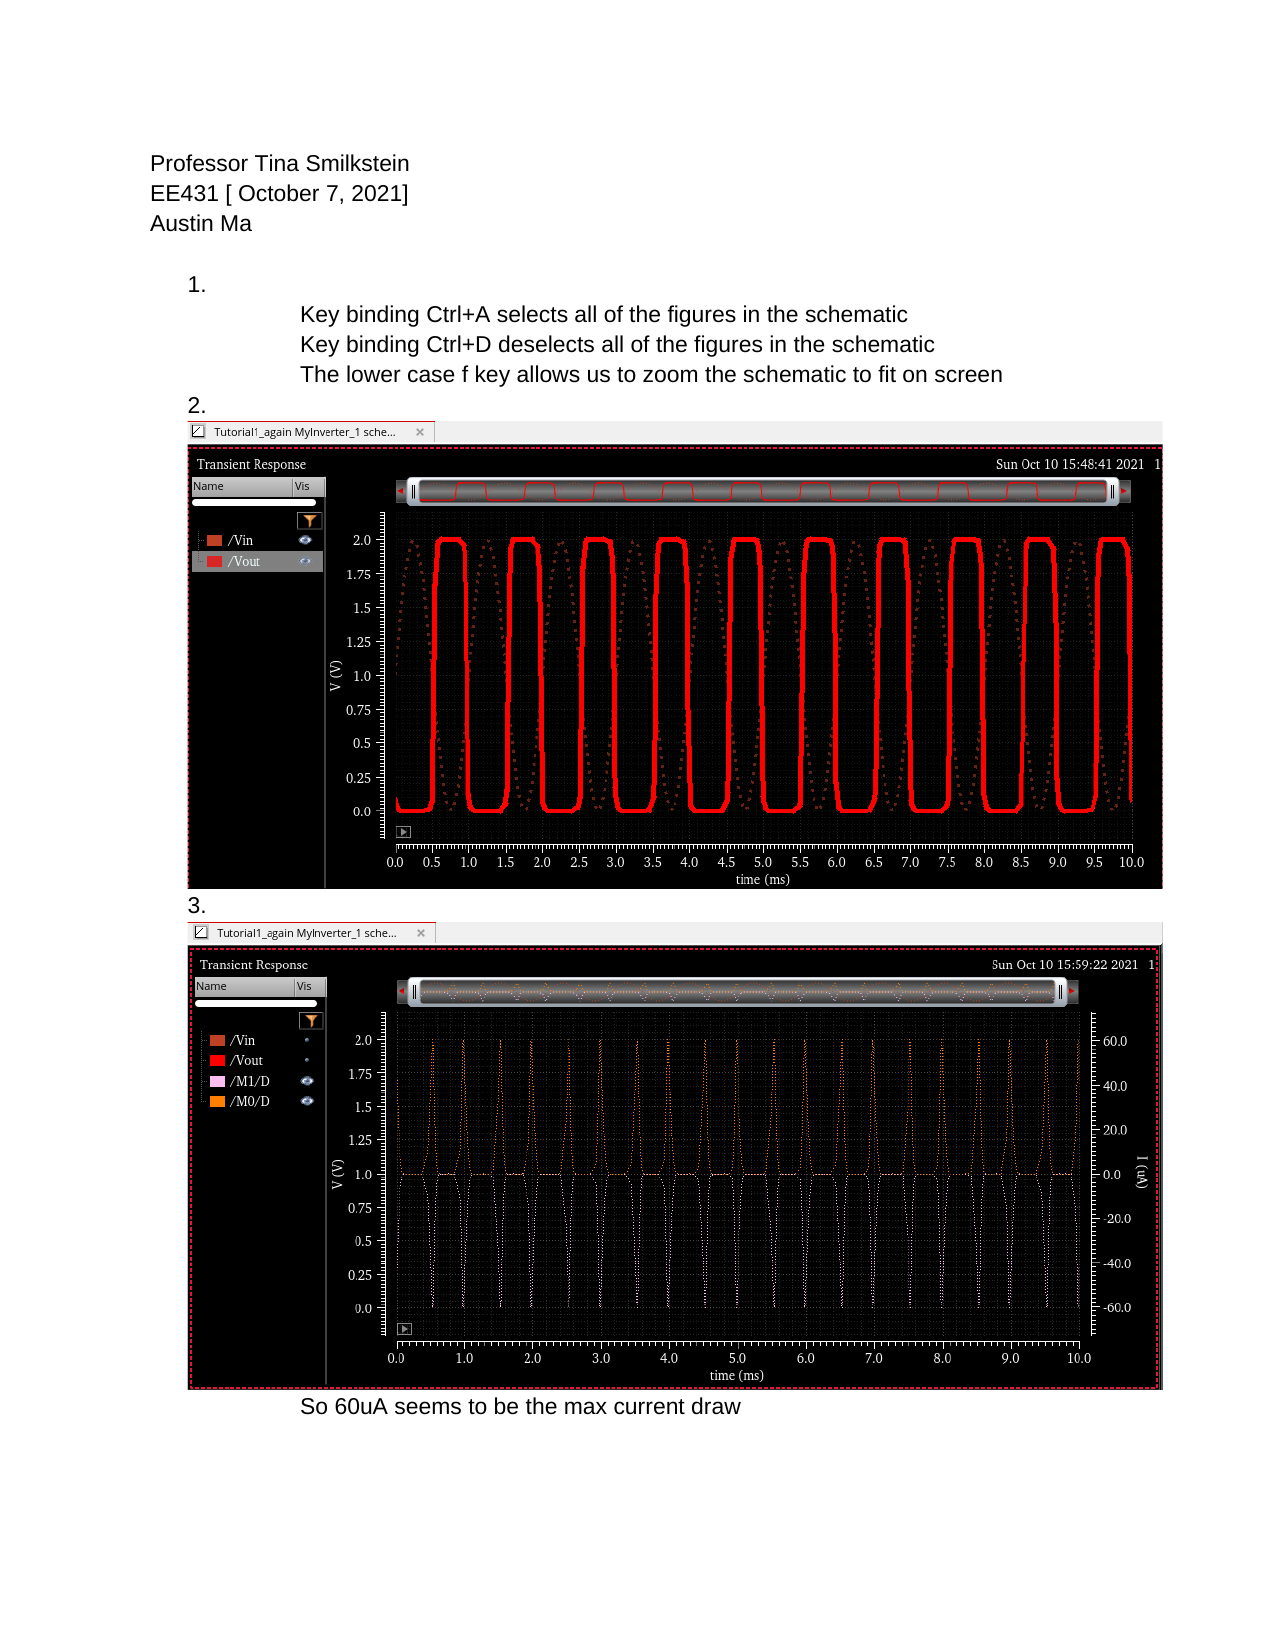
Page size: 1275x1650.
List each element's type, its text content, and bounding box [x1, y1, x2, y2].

text EE431 [ October 7, 2021] [150, 180, 1125, 207]
text So 60uA seems to be the max current draw [300, 1393, 1125, 1419]
text The lower case f key allows us to zoom the schematic to fit on screen [300, 361, 1125, 388]
text Key binding Ctrl+A selects all of the figures in the schematic [300, 301, 1125, 327]
text Key binding Ctrl+D deselects all of the figures in the schematic [300, 331, 1125, 358]
picture [187, 421, 1163, 889]
text Professor Tina Smilkstein [150, 150, 1125, 176]
text Austin Ma [150, 210, 1125, 237]
picture [187, 922, 1163, 1390]
